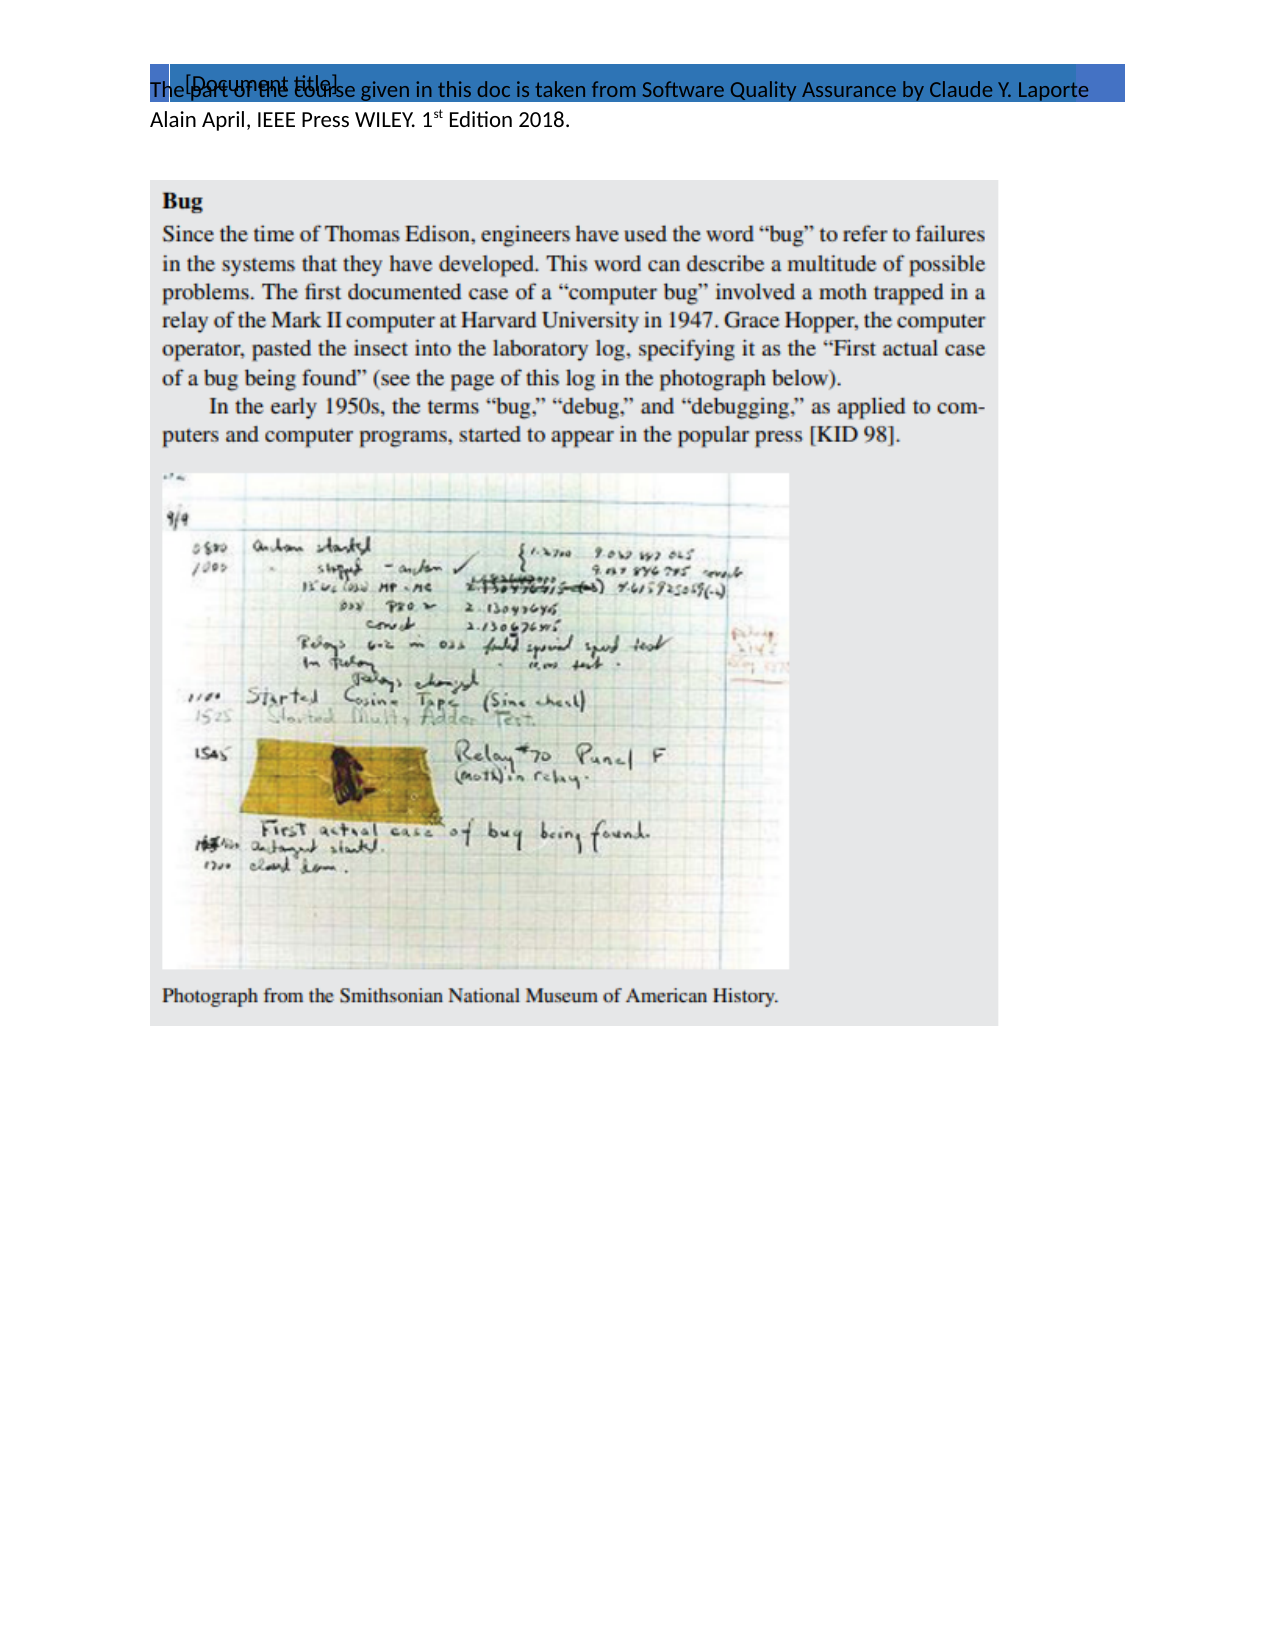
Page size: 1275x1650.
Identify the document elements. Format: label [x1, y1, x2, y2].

picture [150, 180, 999, 1026]
